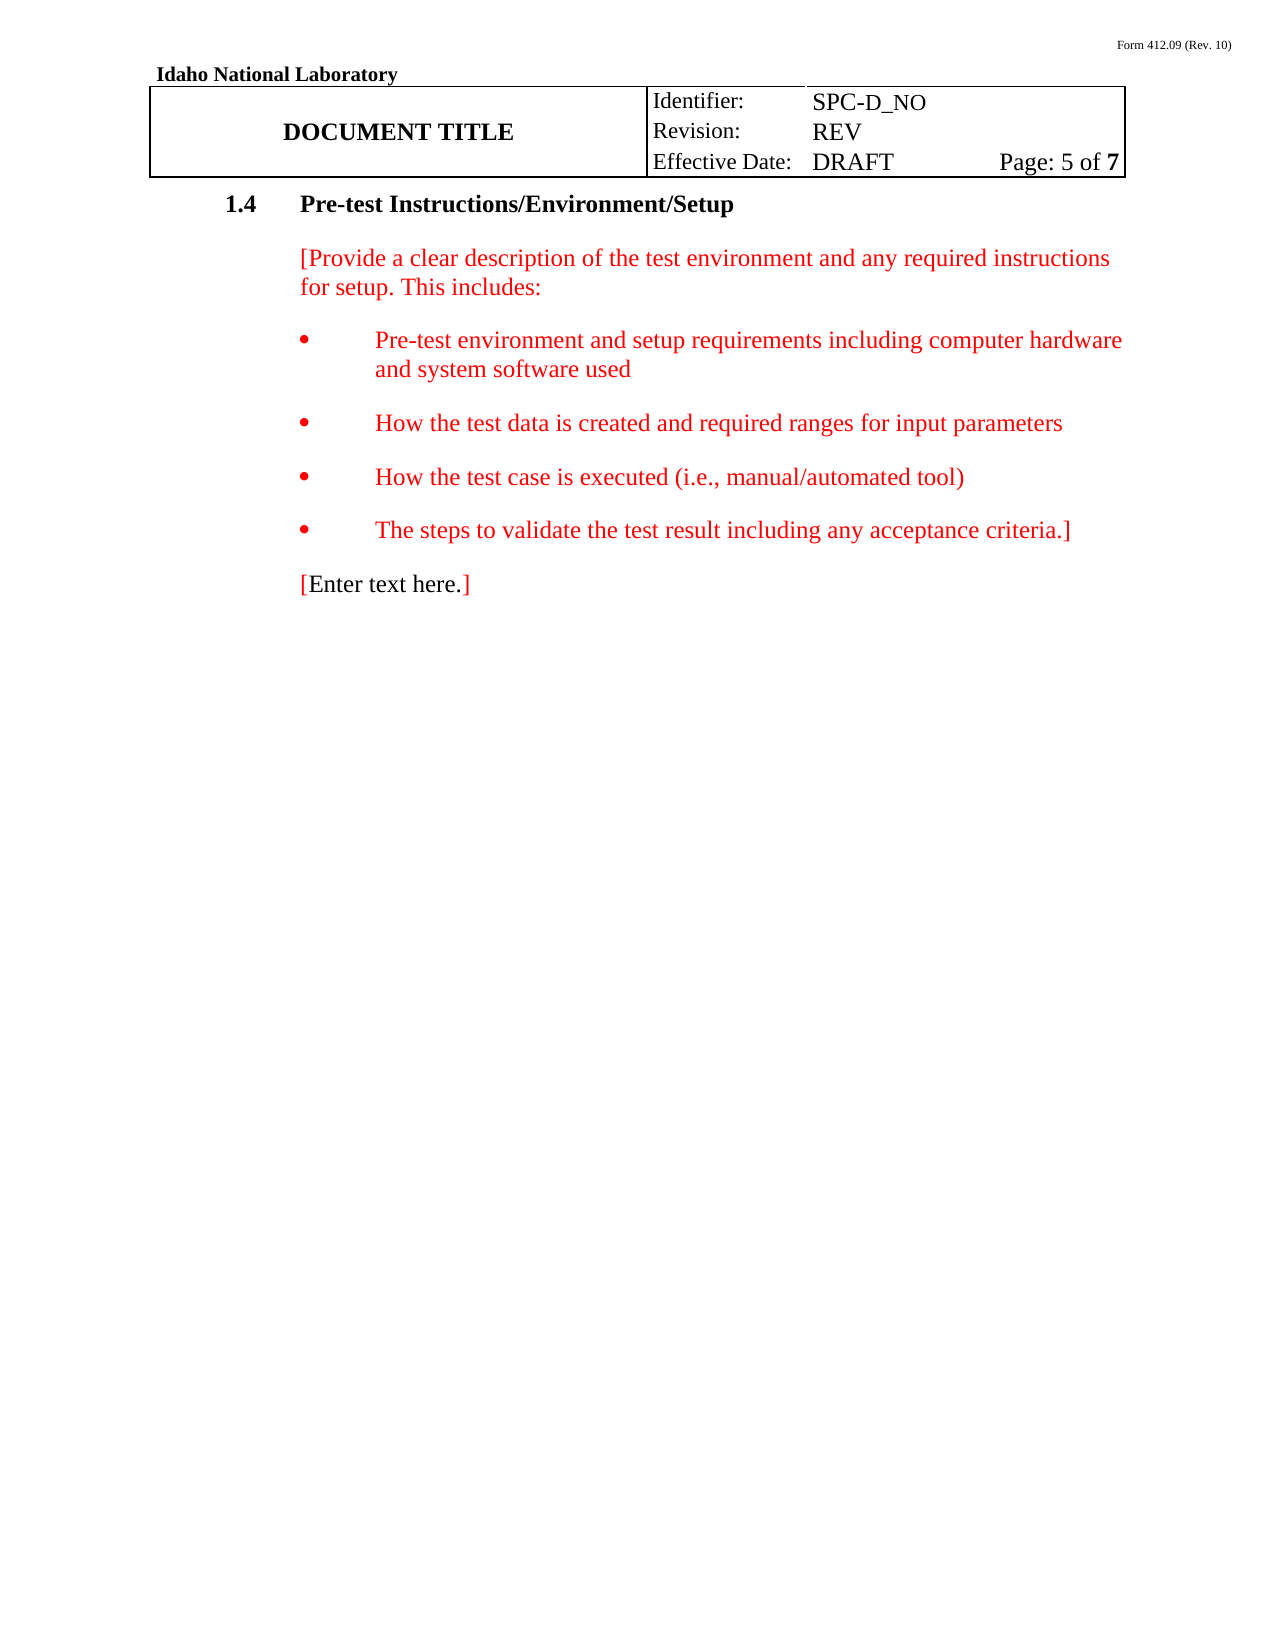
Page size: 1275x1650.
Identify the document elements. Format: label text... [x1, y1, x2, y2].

list Pre-test environment and setup requirements including computer hardware and system software used [300, 326, 1125, 383]
list The steps to validate the test result including any acceptance criteria.] [300, 516, 1125, 544]
subtitle Pre-test Instructions/Environment/Setup [225, 189, 1125, 218]
text [Enter text here.] [300, 569, 1125, 598]
list How the test data is created and required ranges for input parameters [300, 408, 1125, 437]
list How the test case is executed (i.e., manual/automated tool) [300, 462, 1125, 491]
text [Provide a clear description of the test environment and any required instructions for setup. This includes: [300, 243, 1125, 301]
